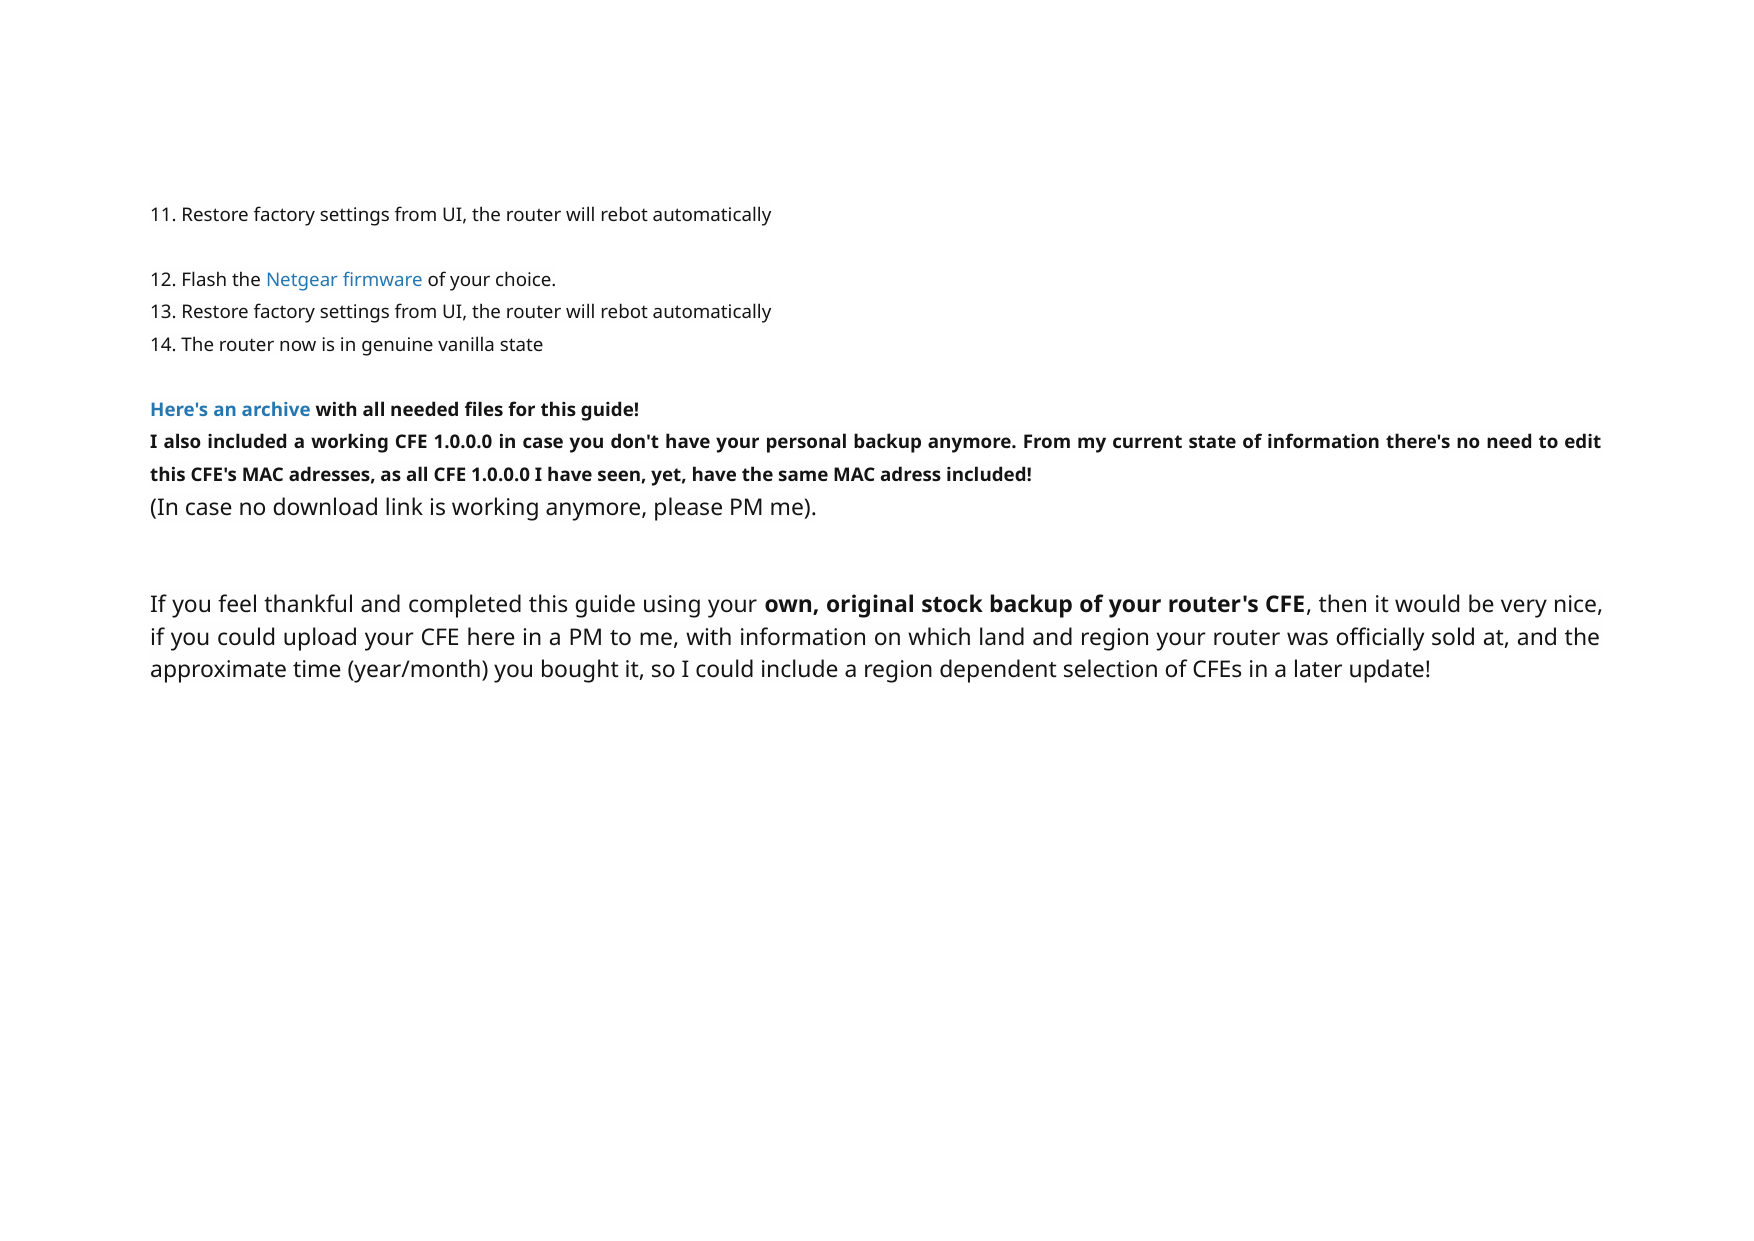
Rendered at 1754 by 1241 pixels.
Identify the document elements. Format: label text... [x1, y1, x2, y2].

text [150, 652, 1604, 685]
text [150, 198, 1604, 429]
